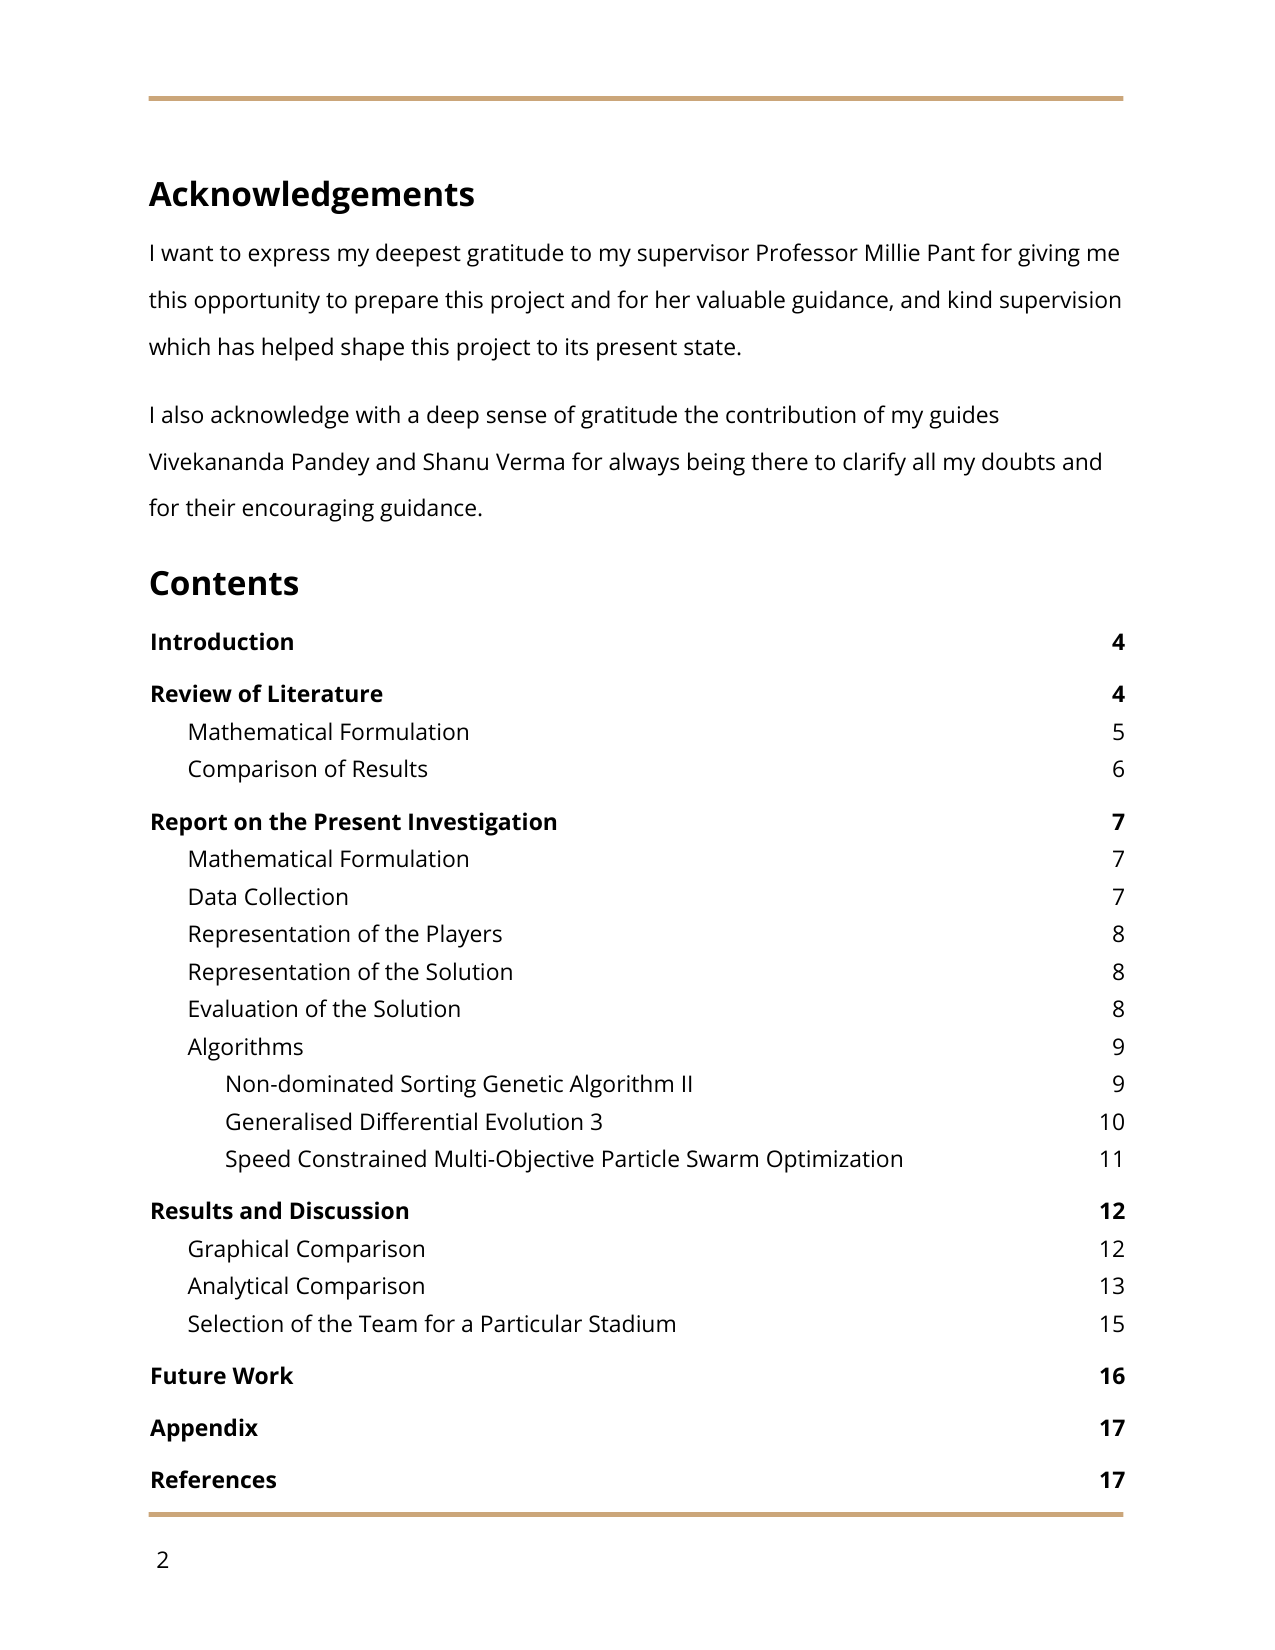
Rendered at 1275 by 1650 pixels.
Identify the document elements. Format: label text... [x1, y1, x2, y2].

subtitle Contents [148, 560, 1125, 605]
text I also acknowledge with a deep sense of gratitude the contribution of my guides Vivekananda Pandey and Shanu Verma for always being there to clarify all my doubts and for their encouraging guidance. [148, 398, 1125, 523]
picture [148, 1512, 1124, 1517]
text I want to express my deepest gratitude to my supervisor Professor Millie Pant for giving me this opportunity to prepare this project and for her valuable guidance, and kind supervision which has helped shape this project to its present state. [148, 237, 1125, 362]
picture [148, 96, 1124, 101]
subtitle Acknowledgements [148, 171, 1125, 216]
